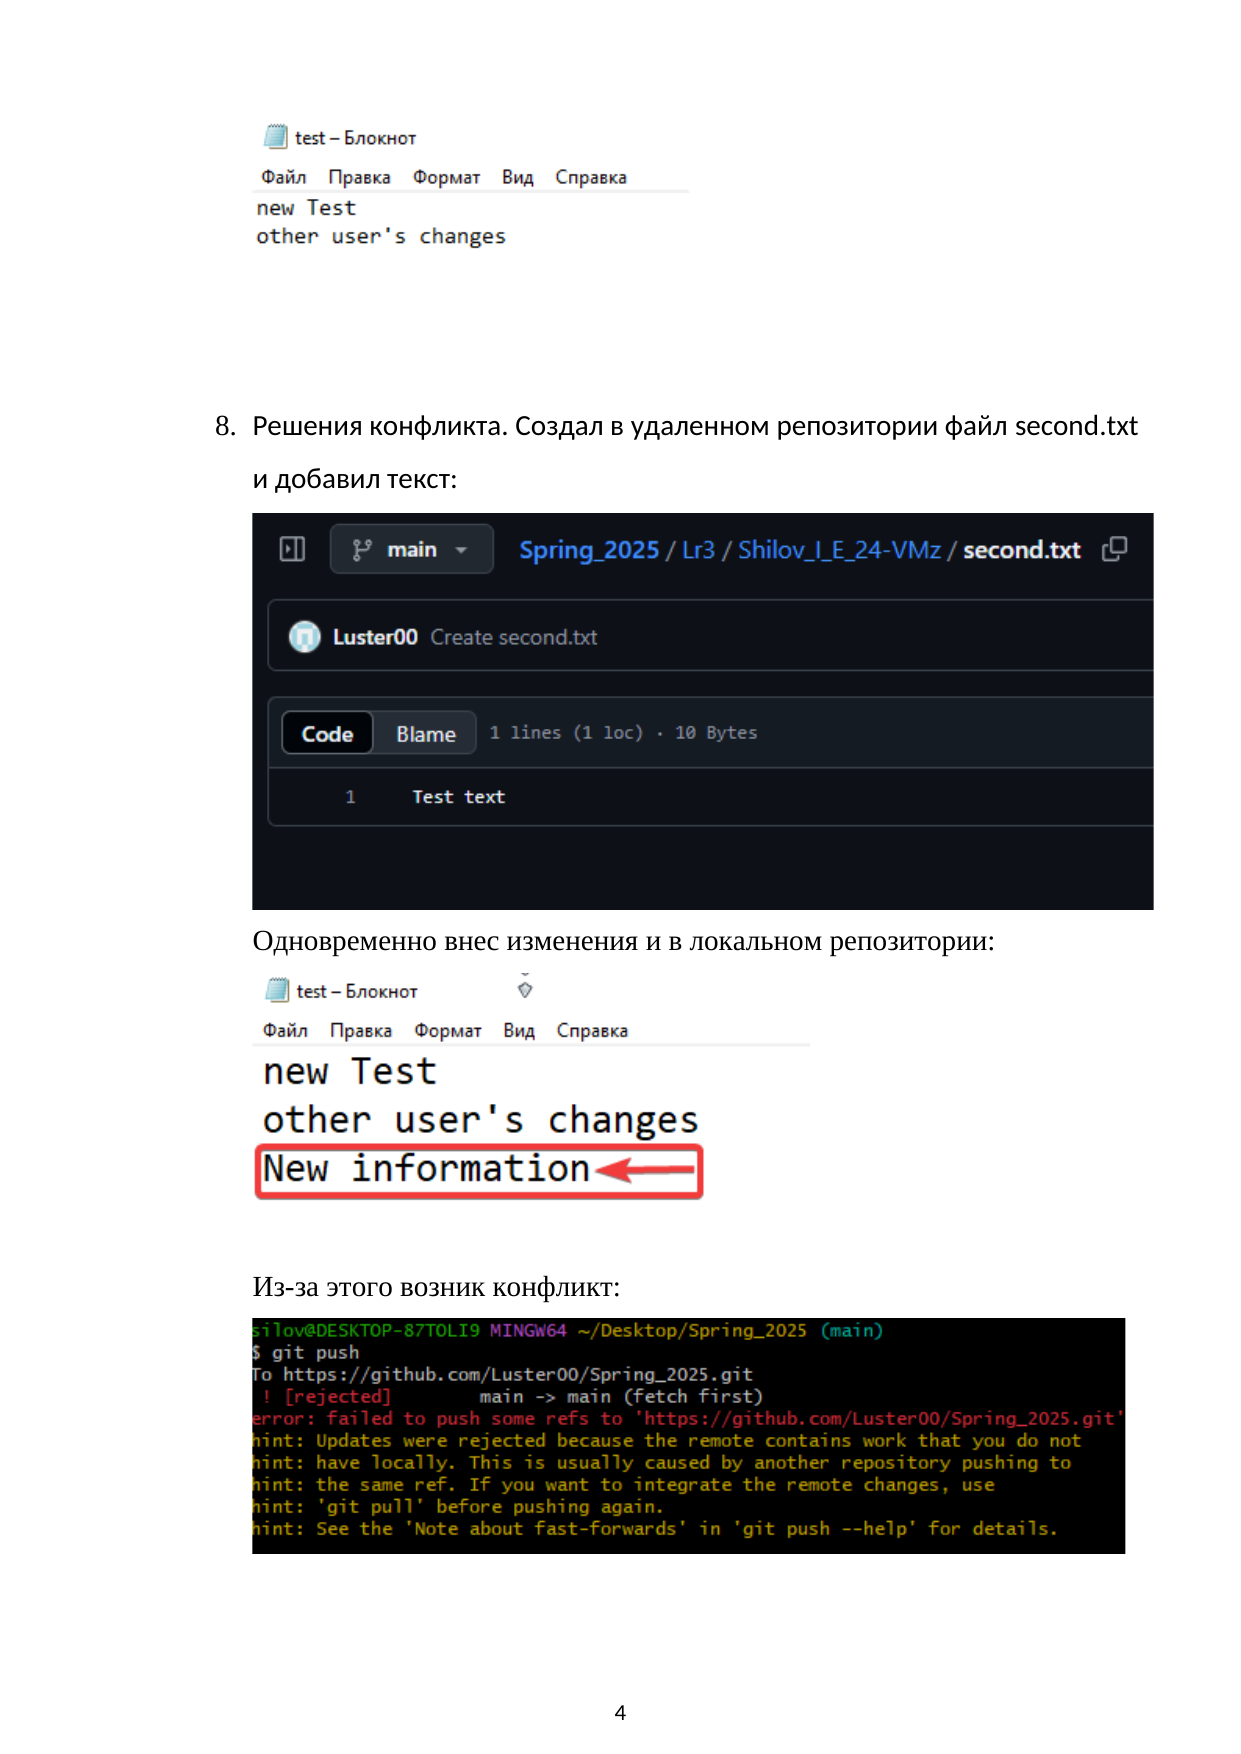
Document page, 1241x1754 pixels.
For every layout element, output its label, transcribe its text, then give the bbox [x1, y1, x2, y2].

picture [252, 973, 810, 1255]
picture [252, 1318, 1126, 1554]
picture [252, 118, 690, 394]
list Одновременно внес изменения и в локальном репозитории: [252, 923, 1152, 957]
list Из-за этого возник конфликт: [252, 1269, 1152, 1302]
picture [252, 513, 1154, 910]
list Решения конфликта. Создал в удаленном репозитории файл second.txt и добавил текст: [215, 407, 1152, 496]
